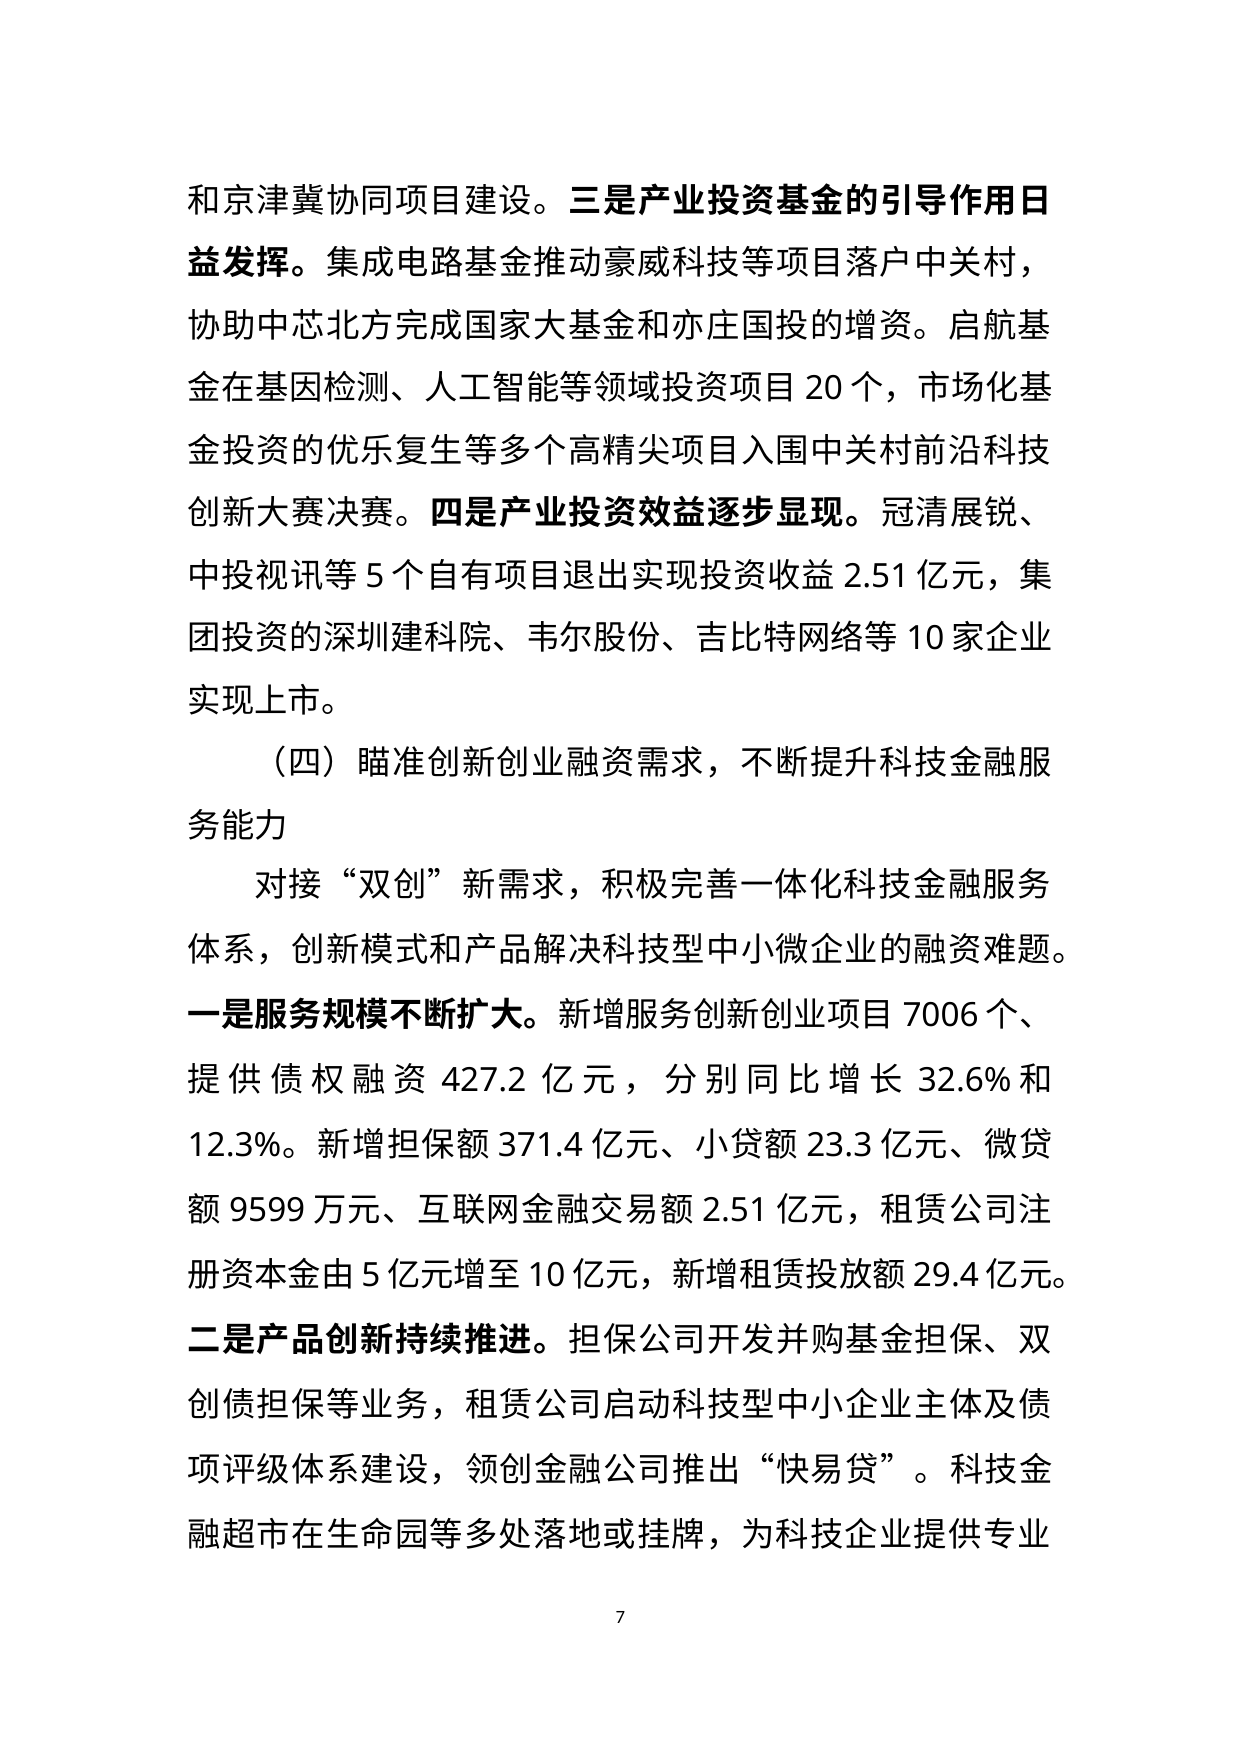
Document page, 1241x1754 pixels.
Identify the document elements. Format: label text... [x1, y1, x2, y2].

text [187, 849, 1053, 1564]
text （四）瞄准创新创业融资需求，不断提升科技金融服务能力 [187, 724, 1053, 849]
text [187, 162, 1053, 724]
